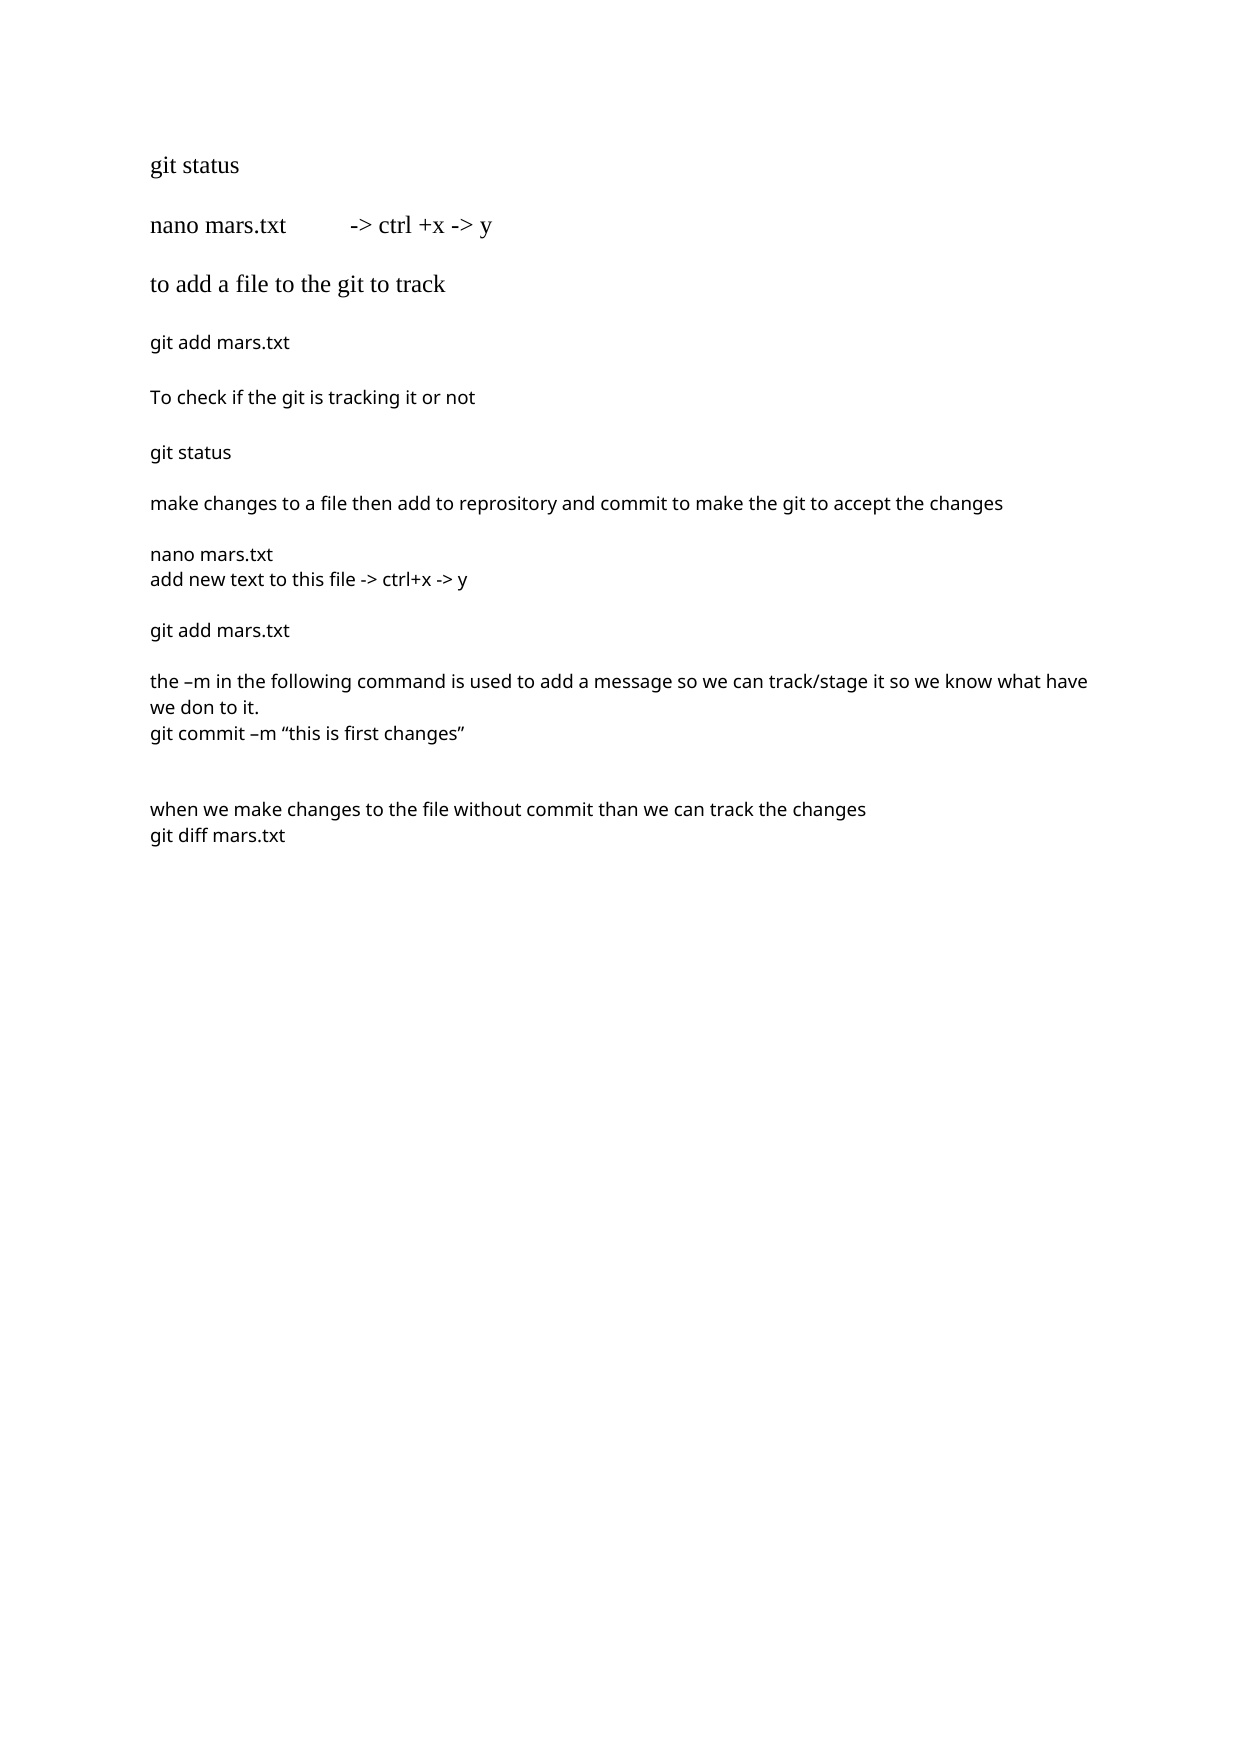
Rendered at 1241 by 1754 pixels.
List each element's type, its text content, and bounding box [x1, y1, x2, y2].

text the –m in the following command is used to add a message so we can track/stage it so we know what have we don to it. [150, 669, 1090, 720]
text add new text to this file -> ctrl+x -> y [150, 567, 1090, 592]
text git status [150, 439, 1090, 465]
text nano mars.txt [150, 541, 1090, 567]
text when we make changes to the file without commit than we can track the changes [150, 796, 1090, 822]
text git commit –m “this is first changes” [150, 720, 1090, 745]
text git status [150, 150, 1090, 179]
text To check if the git is tracking it or not [150, 384, 1090, 410]
text git add mars.txt [150, 618, 1090, 643]
text git diff mars.txt [150, 822, 1090, 847]
text nano mars.txt -> ctrl +x -> y [150, 210, 1090, 238]
text to add a file to the git to track [150, 269, 1090, 298]
text make changes to a file then add to reprository and commit to make the git to accept the changes [150, 490, 1090, 516]
text git add mars.txt [150, 329, 1090, 355]
